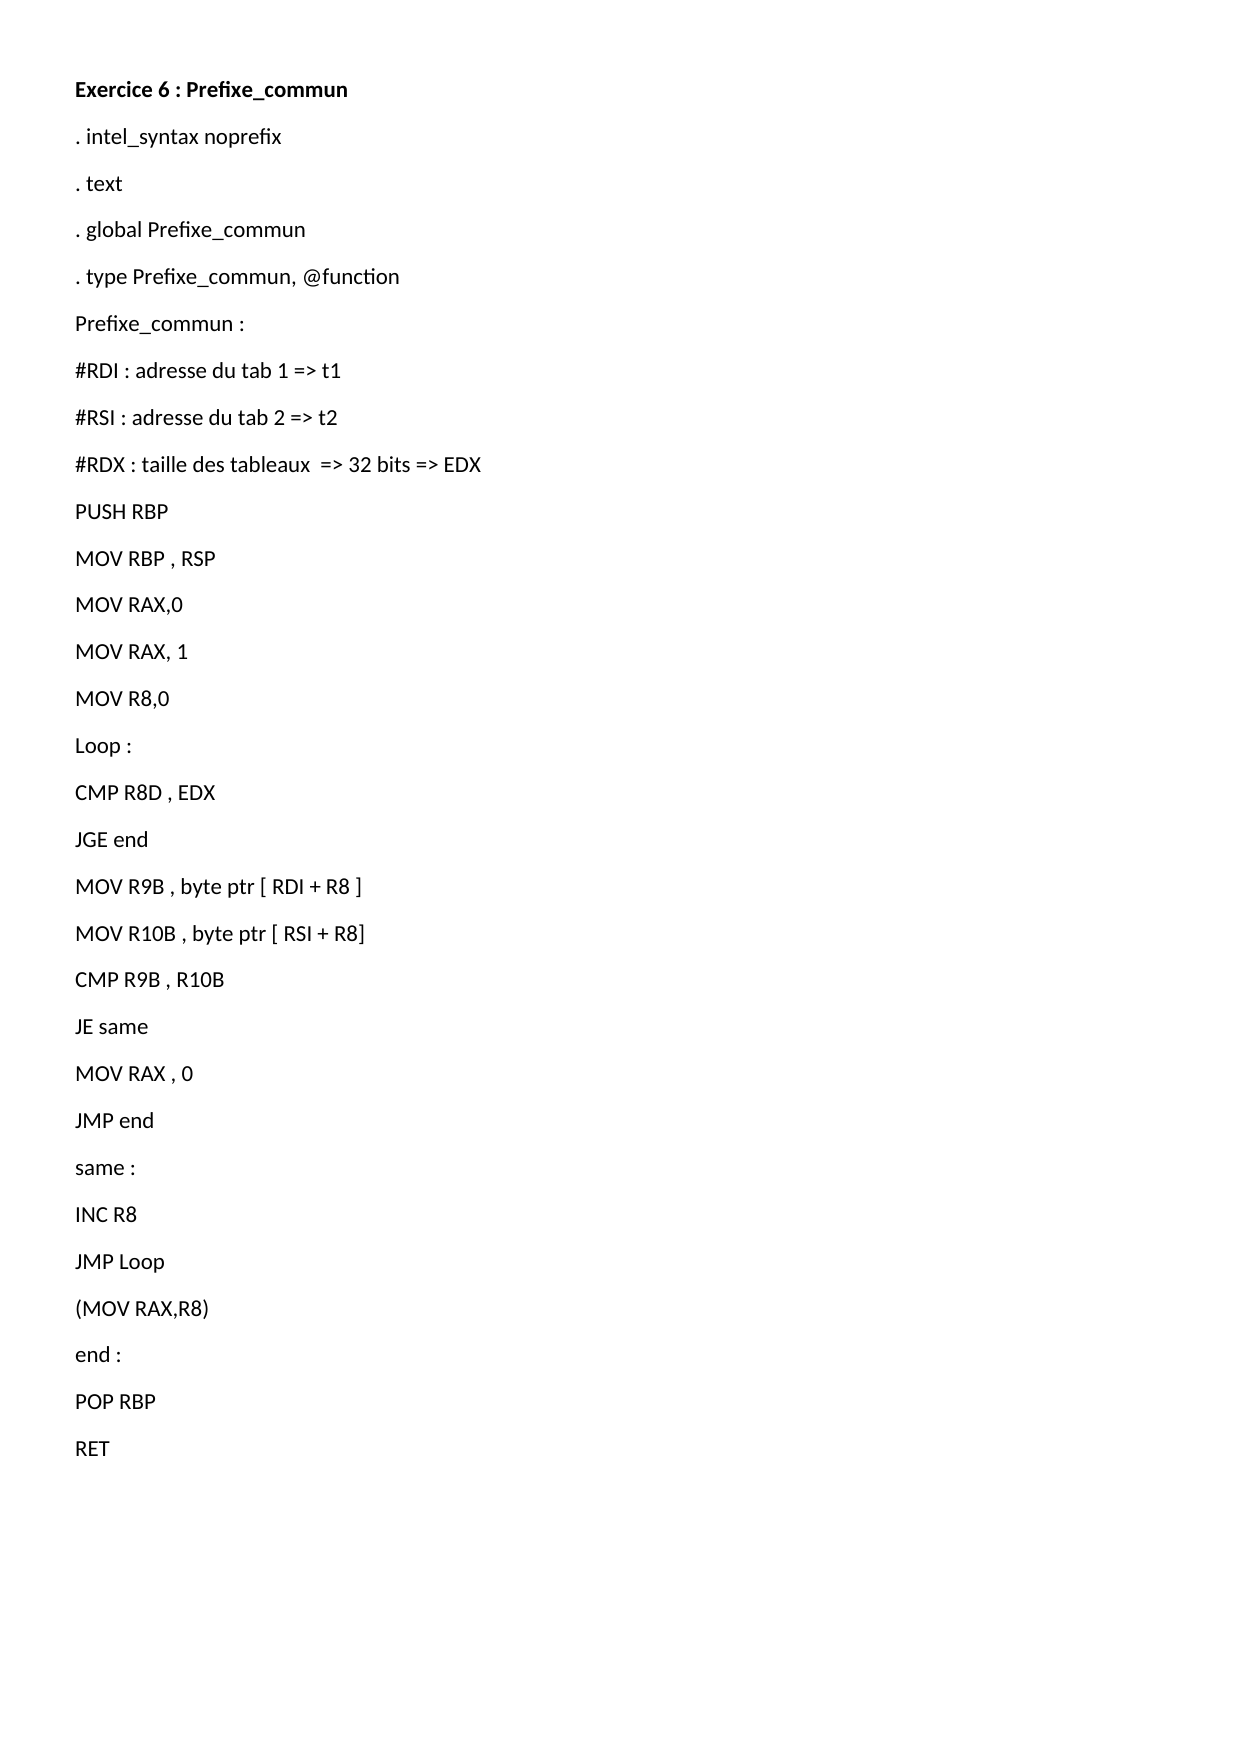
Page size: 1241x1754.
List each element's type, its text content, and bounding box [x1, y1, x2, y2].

text . global Prefixe_commun [75, 216, 1165, 244]
text #RSI : adresse du tab 2 => t2 [75, 403, 1165, 431]
text #RDI : adresse du tab 1 => t1 [75, 356, 1165, 384]
text RET [75, 1434, 1165, 1462]
text Prefixe_commun : [75, 309, 1165, 337]
text MOV RBP , RSP [75, 544, 1165, 572]
text JMP Loop [75, 1247, 1165, 1275]
text same : [75, 1153, 1165, 1181]
text JE same [75, 1012, 1165, 1041]
text (MOV RAX,R8) [75, 1294, 1165, 1322]
text CMP R8D , EDX [75, 778, 1165, 806]
text . intel_syntax noprefix [75, 122, 1165, 150]
text MOV R10B , byte ptr [ RSI + R8] [75, 919, 1165, 947]
text . type Prefixe_commun, @function [75, 262, 1165, 291]
text . text [75, 169, 1165, 197]
text PUSH RBP [75, 497, 1165, 525]
text MOV RAX, 1 [75, 637, 1165, 666]
text MOV R9B , byte ptr [ RDI + R8 ] [75, 872, 1165, 900]
text MOV R8,0 [75, 684, 1165, 712]
text INC R8 [75, 1200, 1165, 1228]
text end : [75, 1341, 1165, 1369]
text CMP R9B , R10B [75, 966, 1165, 994]
text MOV RAX,0 [75, 591, 1165, 619]
text JGE end [75, 825, 1165, 853]
text POP RBP [75, 1387, 1165, 1416]
text MOV RAX , 0 [75, 1059, 1165, 1087]
text #RDX : taille des tableaux => 32 bits => EDX [75, 450, 1165, 478]
text JMP end [75, 1106, 1165, 1134]
text Exercice 6 : Prefixe_commun [75, 75, 1165, 103]
text Loop : [75, 731, 1165, 759]
